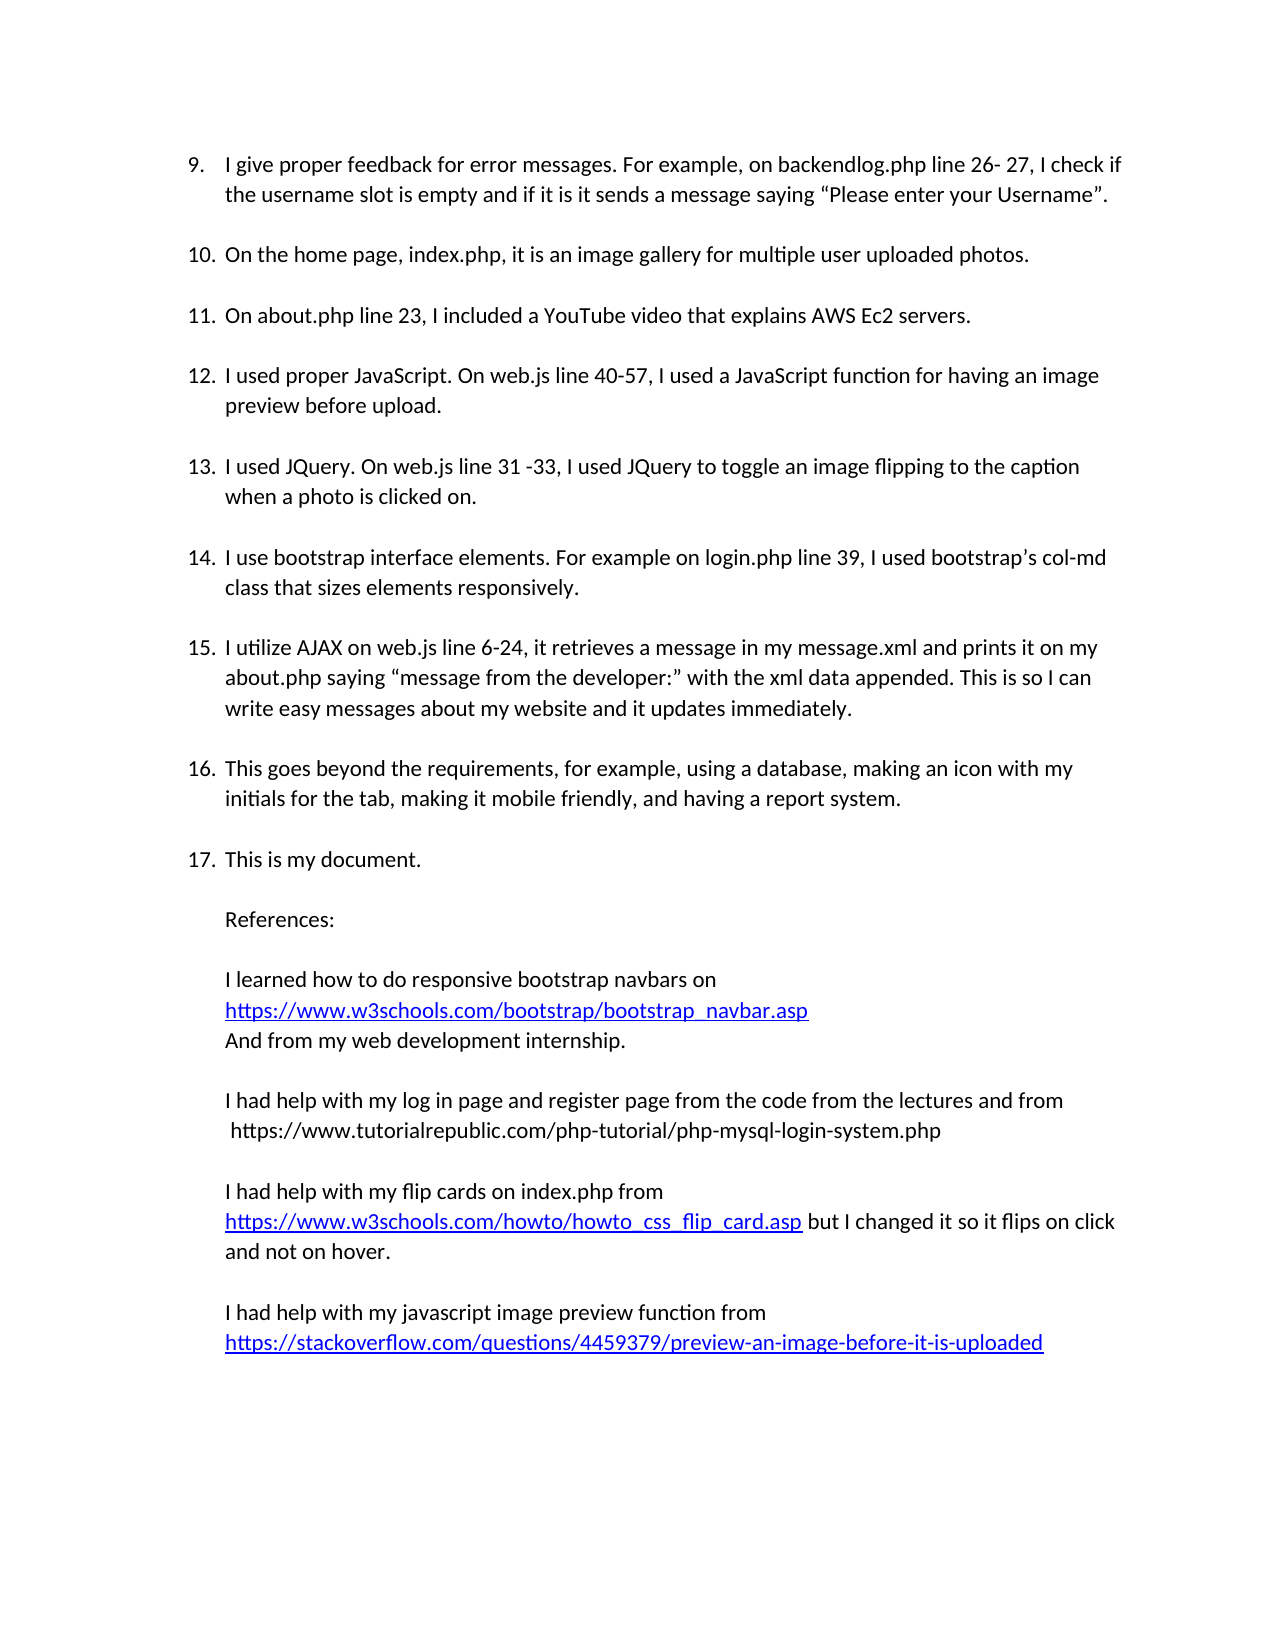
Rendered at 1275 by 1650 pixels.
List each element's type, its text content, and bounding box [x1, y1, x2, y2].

list I had help with my flip cards on index.php from [225, 1177, 1125, 1205]
list And from my web development internship. [225, 1026, 1125, 1054]
list I had help with my javascript image preview function from [225, 1298, 1125, 1326]
list I learned how to do responsive bootstrap navbars on https://www.w3schools.com/bootstrap/bootstrap_navbar.asp [225, 966, 1125, 1024]
list https://www.w3schools.com/howto/howto_css_flip_card.asp but I changed it so it flips on click and not on hover. [225, 1207, 1125, 1266]
list This is my document. [187, 845, 1125, 873]
list I used proper JavaScript. On web.js line 40-57, I used a JavaScript function for having an image preview before upload. [187, 361, 1125, 420]
list I use bootstrap interface elements. For example on login.php line 39, I used bootstrap’s col-md class that sizes elements responsively. [187, 543, 1125, 601]
list I utilize AJAX on web.js line 6-24, it retrieves a message in my message.xml and prints it on my about.php saying “message from the developer:” with the xml data appended. This is so I can write easy messages about my website and it updates immediately. [187, 633, 1125, 722]
list I used JQuery. On web.js line 31 -33, I used JQuery to toggle an image flipping to the caption when a photo is clicked on. [187, 452, 1125, 510]
list On the home page, index.php, it is an image gallery for multiple user uploaded photos. [187, 241, 1125, 269]
list I had help with my log in page and register page from the code from the lectures and from [225, 1086, 1125, 1114]
list On about.php line 23, I included a YouTube video that explains AWS Ec2 servers. [187, 301, 1125, 329]
list I give proper feedback for error messages. For example, on backendlog.php line 26- 27, I check if the username slot is empty and if it is it sends a message saying “Please enter your Username”. [187, 150, 1125, 208]
list https://www.tutorialrepublic.com/php-tutorial/php-mysql-login-system.php [225, 1117, 1125, 1145]
list References: [225, 905, 1125, 933]
list This goes beyond the requirements, for example, using a database, making an icon with my initials for the tab, making it mobile friendly, and having a report system. [187, 754, 1125, 812]
list https://stackoverflow.com/questions/4459379/preview-an-image-before-it-is-uploaded [225, 1328, 1125, 1356]
